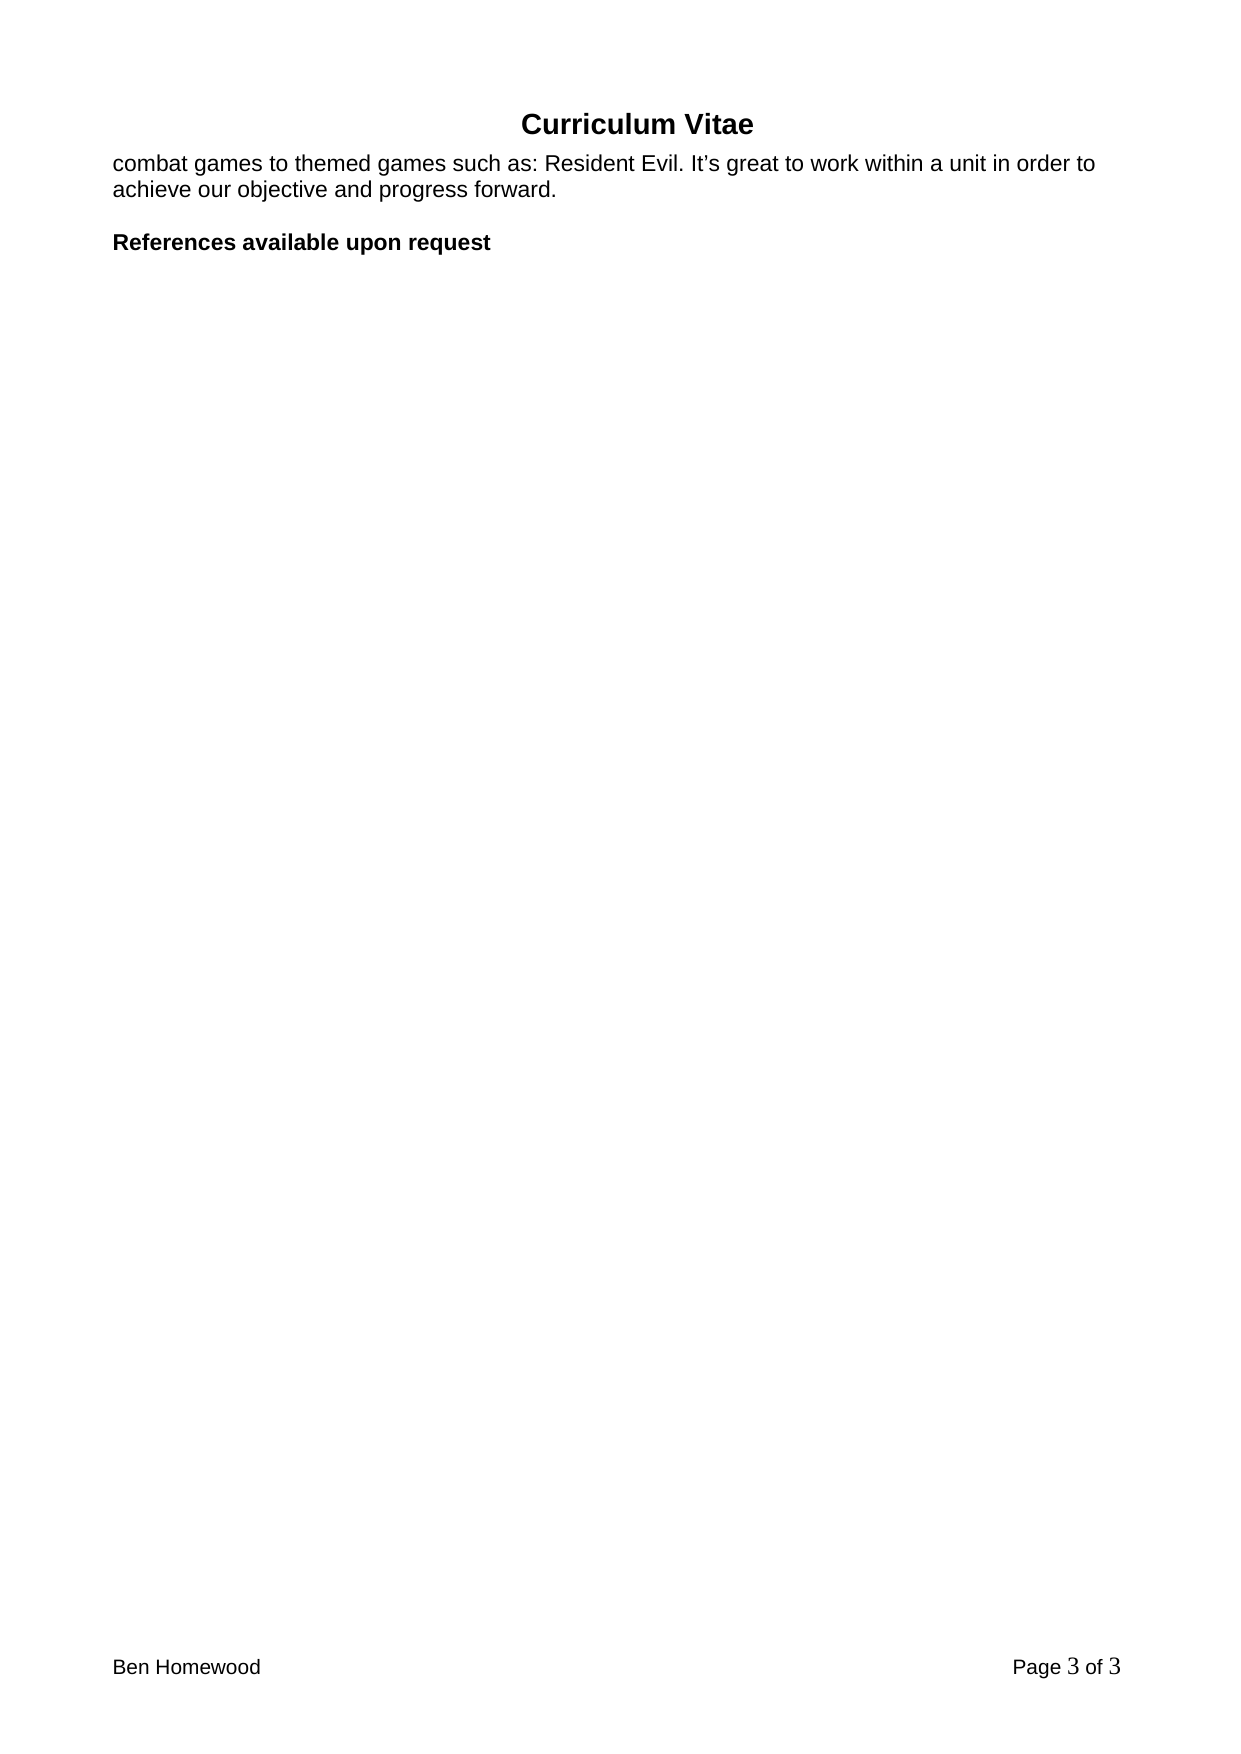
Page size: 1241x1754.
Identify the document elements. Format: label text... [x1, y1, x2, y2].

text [112, 150, 1162, 203]
text References available upon request [112, 229, 1162, 255]
